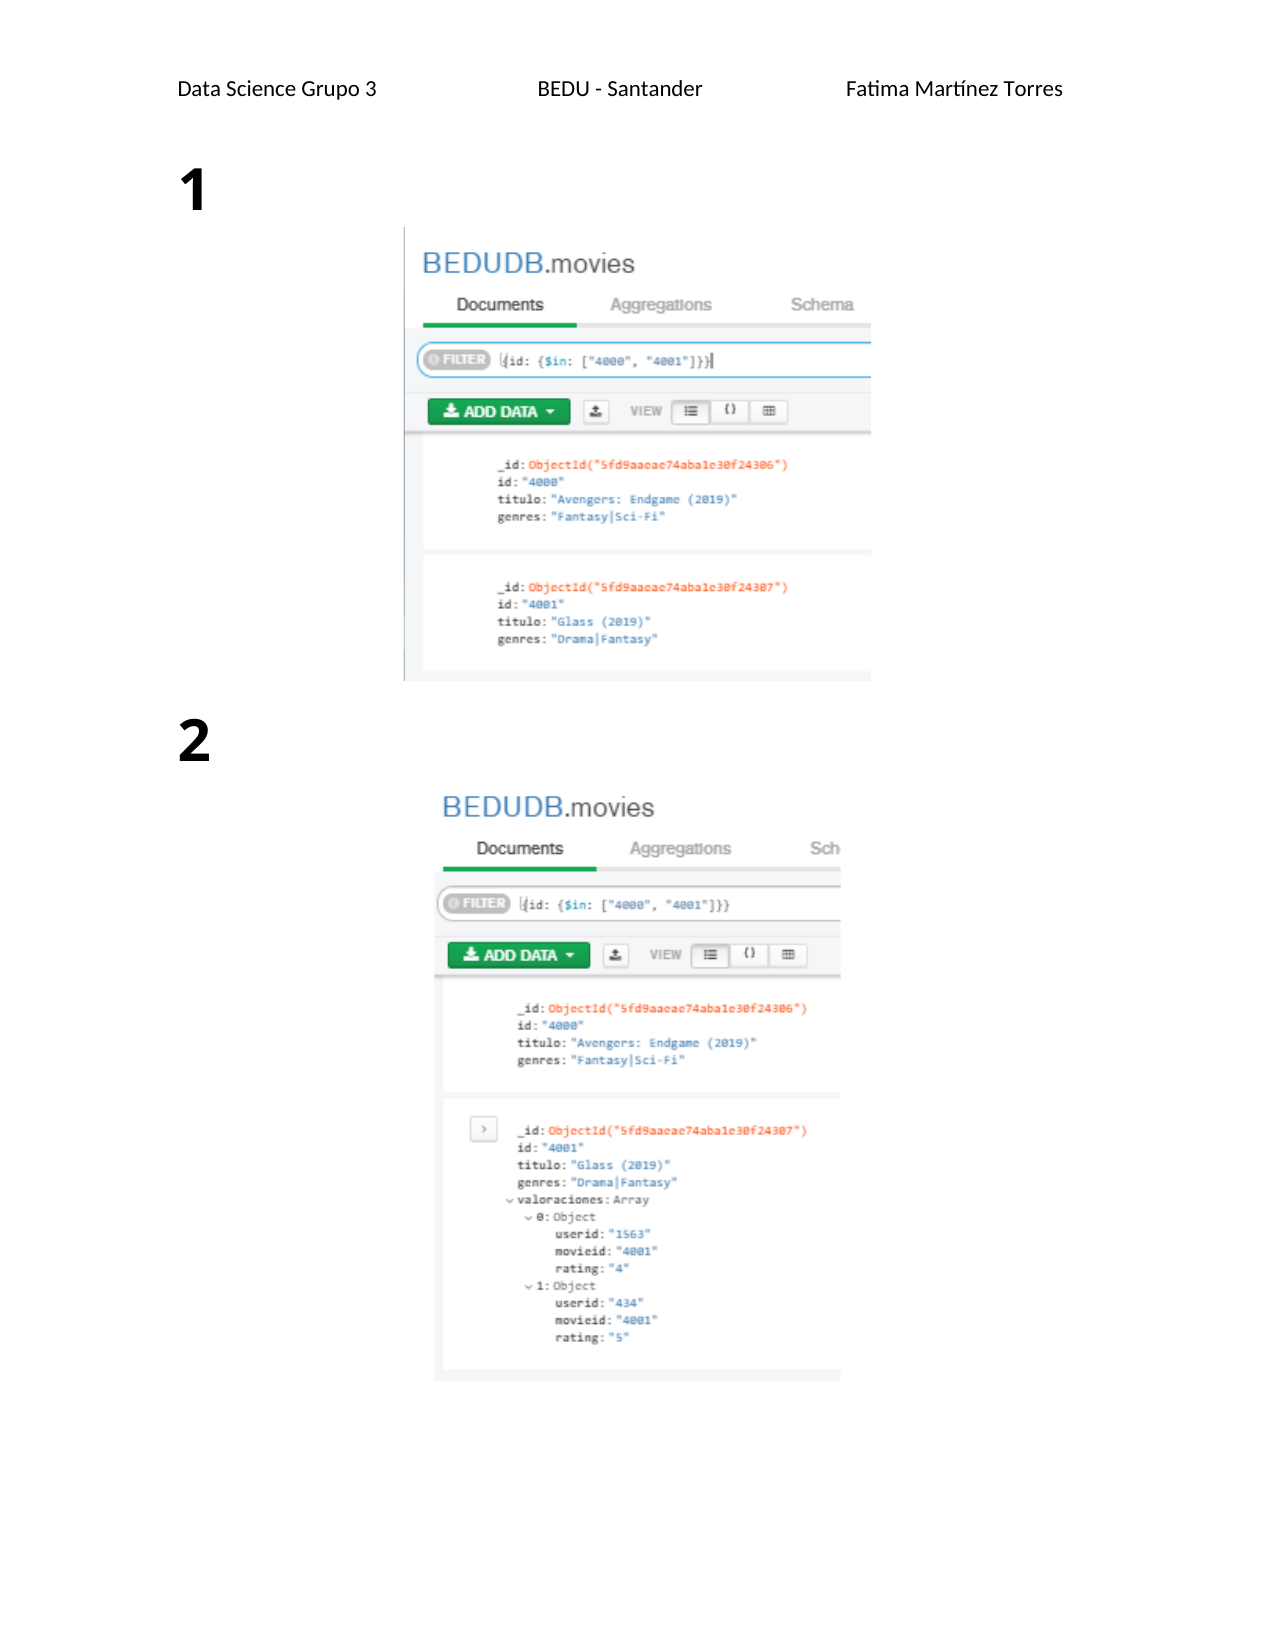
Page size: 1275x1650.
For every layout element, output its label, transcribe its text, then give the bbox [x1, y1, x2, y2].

title 2 [177, 699, 1098, 778]
title 1 [177, 148, 1098, 227]
